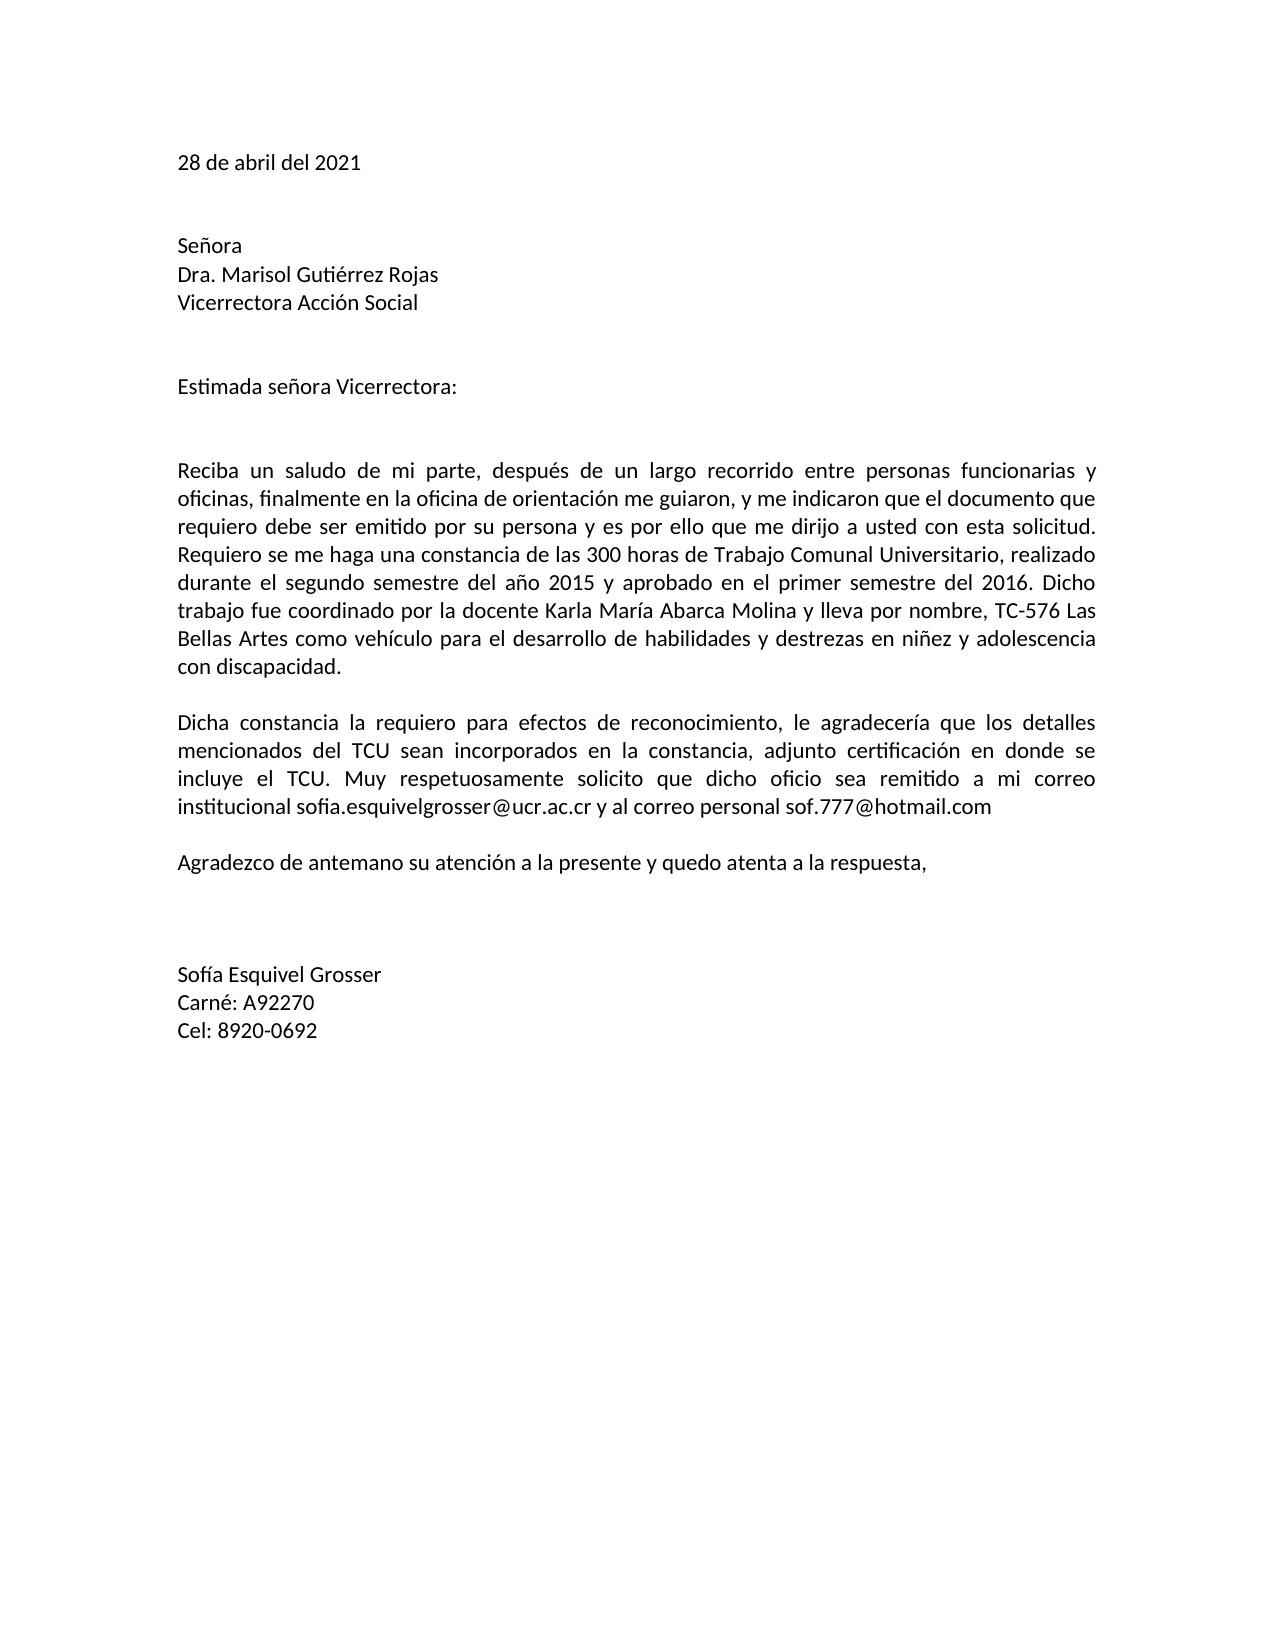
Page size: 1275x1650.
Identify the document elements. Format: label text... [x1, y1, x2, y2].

text Cel: 8920-0692 [177, 1016, 1098, 1044]
text Vicerrectora Acción Social [177, 288, 1098, 316]
text Dra. Marisol Gutiérrez Rojas [177, 260, 1098, 288]
text Reciba un saludo de mi parte, después de un largo recorrido entre personas funcionarias y oficinas, finalmente en la oficina de orientación me guiaron, y me indicaron que el documento que requiero debe ser emitido por su persona y es por ello que me dirijo a usted con esta solicitud. Requiero se me haga una constancia de las 300 horas de Trabajo Comunal Universitario, realizado durante el segundo semestre del año 2015 y aprobado en el primer semestre del 2016. Dicho trabajo fue coordinado por la docente Karla María Abarca Molina y lleva por nombre, TC-576 Las Bellas Artes como vehículo para el desarrollo de habilidades y destrezas en niñez y adolescencia con discapacidad. [177, 456, 1098, 680]
text Carné: A92270 [177, 988, 1098, 1016]
text Agradezco de antemano su atención a la presente y quedo atenta a la respuesta, [177, 848, 1098, 876]
text Señora [177, 232, 1098, 260]
text Sofía Esquivel Grosser [177, 960, 1098, 988]
text Dicha constancia la requiero para efectos de reconocimiento, le agradecería que los detalles mencionados del TCU sean incorporados en la constancia, adjunto certificación en donde se incluye el TCU. Muy respetuosamente solicito que dicho oficio sea remitido a mi correo institucional sofia.esquivelgrosser@ucr.ac.cr y al correo personal sof.777@hotmail.com [177, 708, 1098, 820]
text Estimada señora Vicerrectora: [177, 372, 1098, 400]
text 28 de abril del 2021 [177, 148, 1098, 176]
